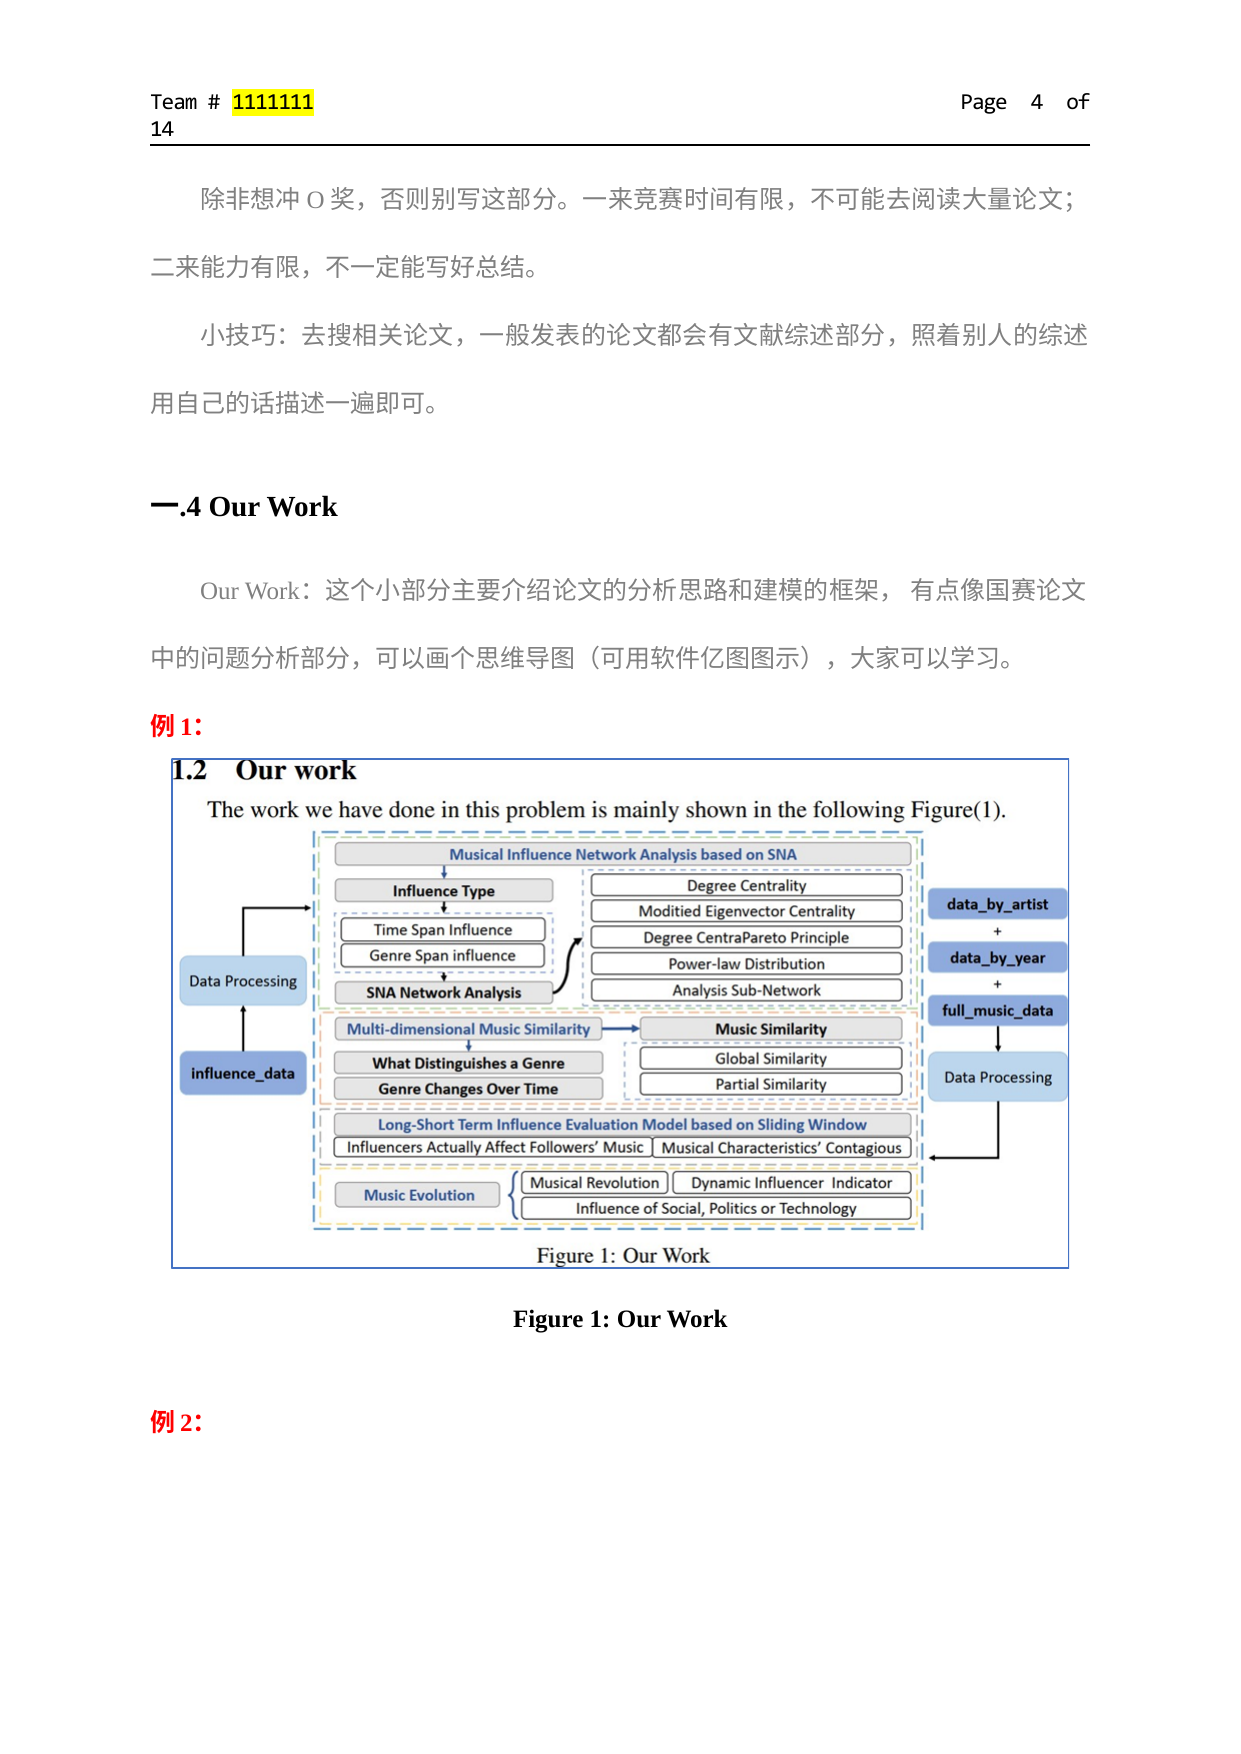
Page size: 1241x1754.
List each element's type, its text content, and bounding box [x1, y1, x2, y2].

text 小技巧：去搜相关论文，一般发表的论文都会有文献综述部分，照着别人的综述用自己的话描述一遍即可。 [150, 300, 1090, 436]
picture [171, 758, 1070, 1269]
text 例1： [150, 690, 1090, 758]
text 除非想冲O奖，否则别写这部分。一来竞赛时间有限，不可能去阅读大量论文；二来能力有限，不一定能写好总结。 [150, 164, 1090, 300]
subtitle Our Work [150, 469, 1090, 537]
text Our Work [150, 1301, 1090, 1335]
text Our Work：这个小部分主要介绍论文的分析思路和建模的框架， 有点像国赛论文中的问题分析部分，可以画个思维导图（可用软件亿图图示），大家可以学习。 [150, 554, 1090, 690]
text 例2： [150, 1386, 1090, 1454]
